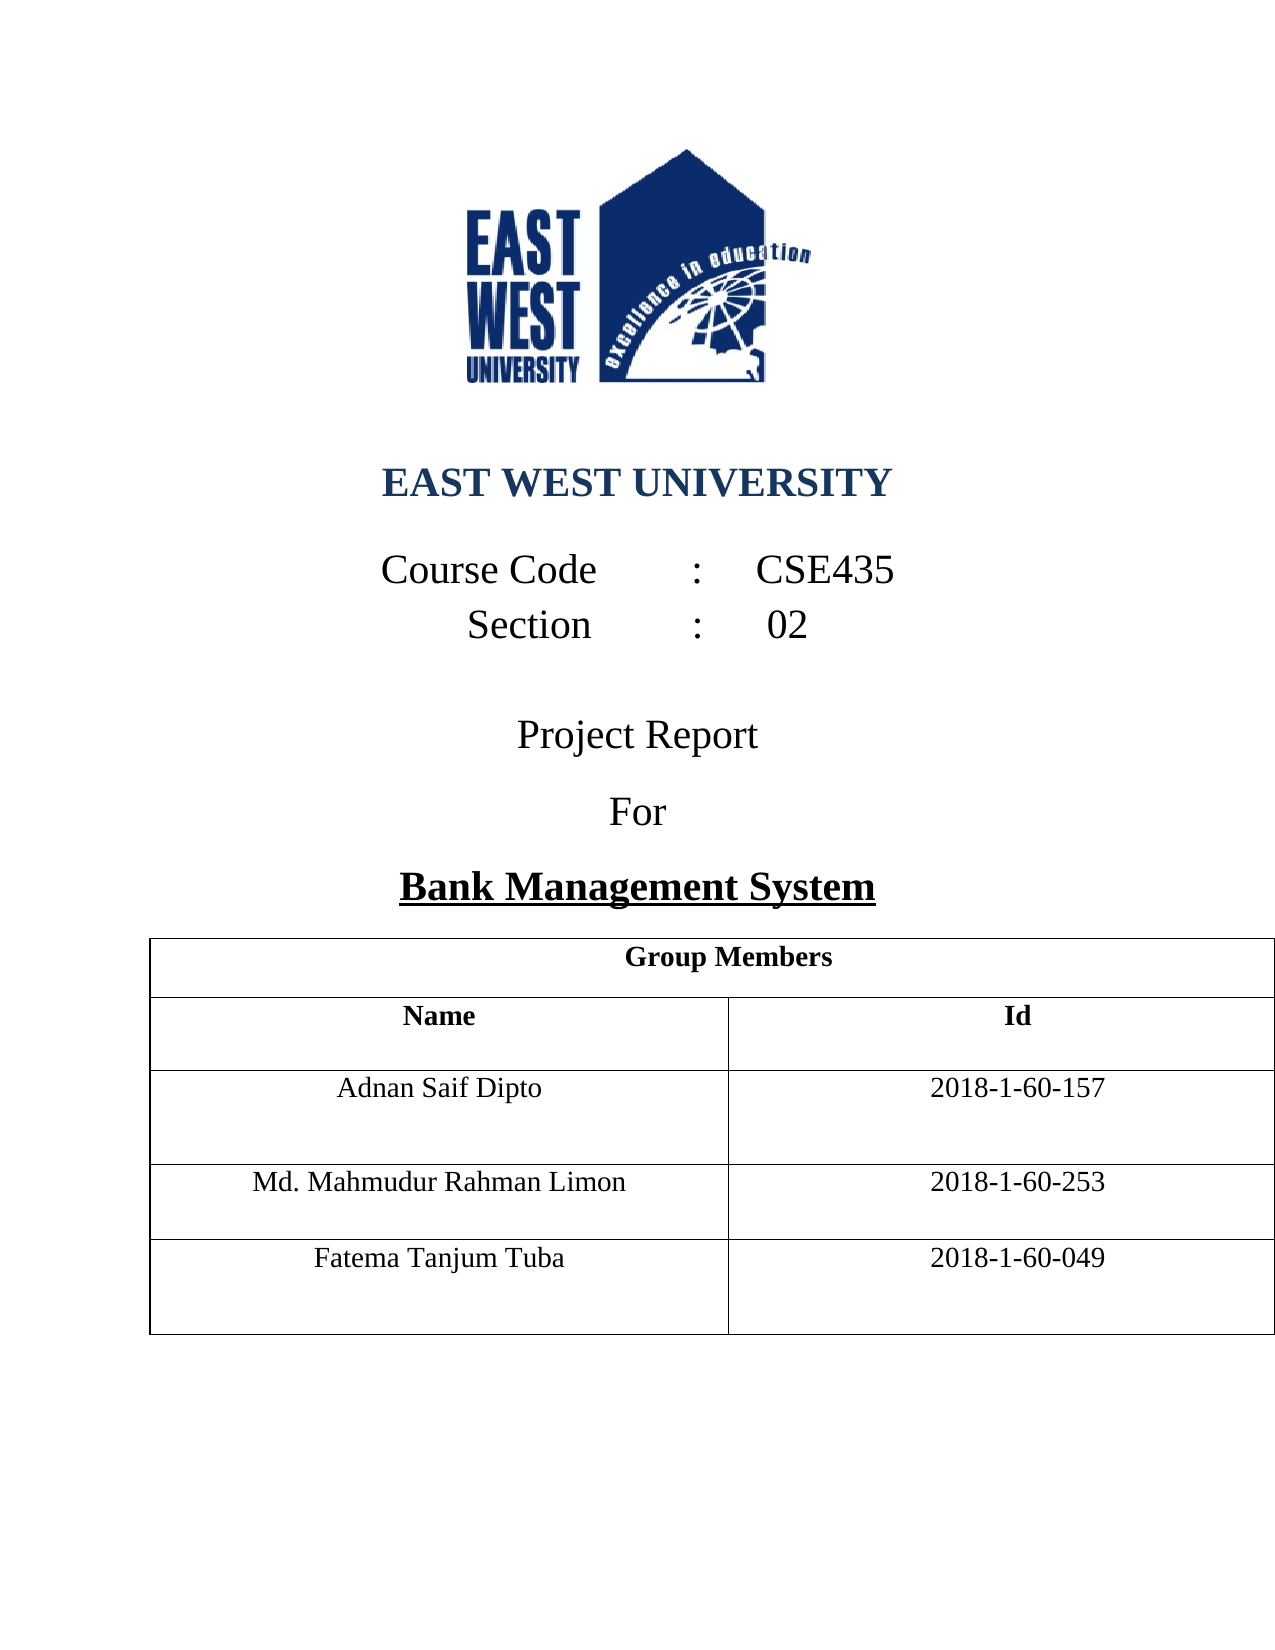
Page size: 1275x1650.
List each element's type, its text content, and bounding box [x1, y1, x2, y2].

table_header Group Members [151, 939, 1274, 997]
table_cell 2018-1-60-157 [729, 1071, 1274, 1163]
table_cell Name [151, 998, 728, 1069]
table_cell 2018-1-60-253 [729, 1165, 1274, 1239]
text Section : 02 [150, 600, 1125, 648]
text Course Code : CSE435 [150, 545, 1125, 593]
text For [150, 786, 1125, 834]
table_cell Adnan Saif Dipto [151, 1071, 728, 1163]
table_cell Md. Mahmudur Rahman Limon [151, 1165, 728, 1239]
table_cell Id [729, 998, 1274, 1069]
text Project Report [150, 710, 1125, 758]
text Bank Management System [150, 862, 1125, 910]
picture [467, 149, 811, 383]
table_cell Fatema Tanjum Tuba [151, 1240, 728, 1334]
table_cell 2018-1-60-049 [729, 1240, 1274, 1334]
text EAST WEST UNIVERSITY [150, 457, 1125, 505]
